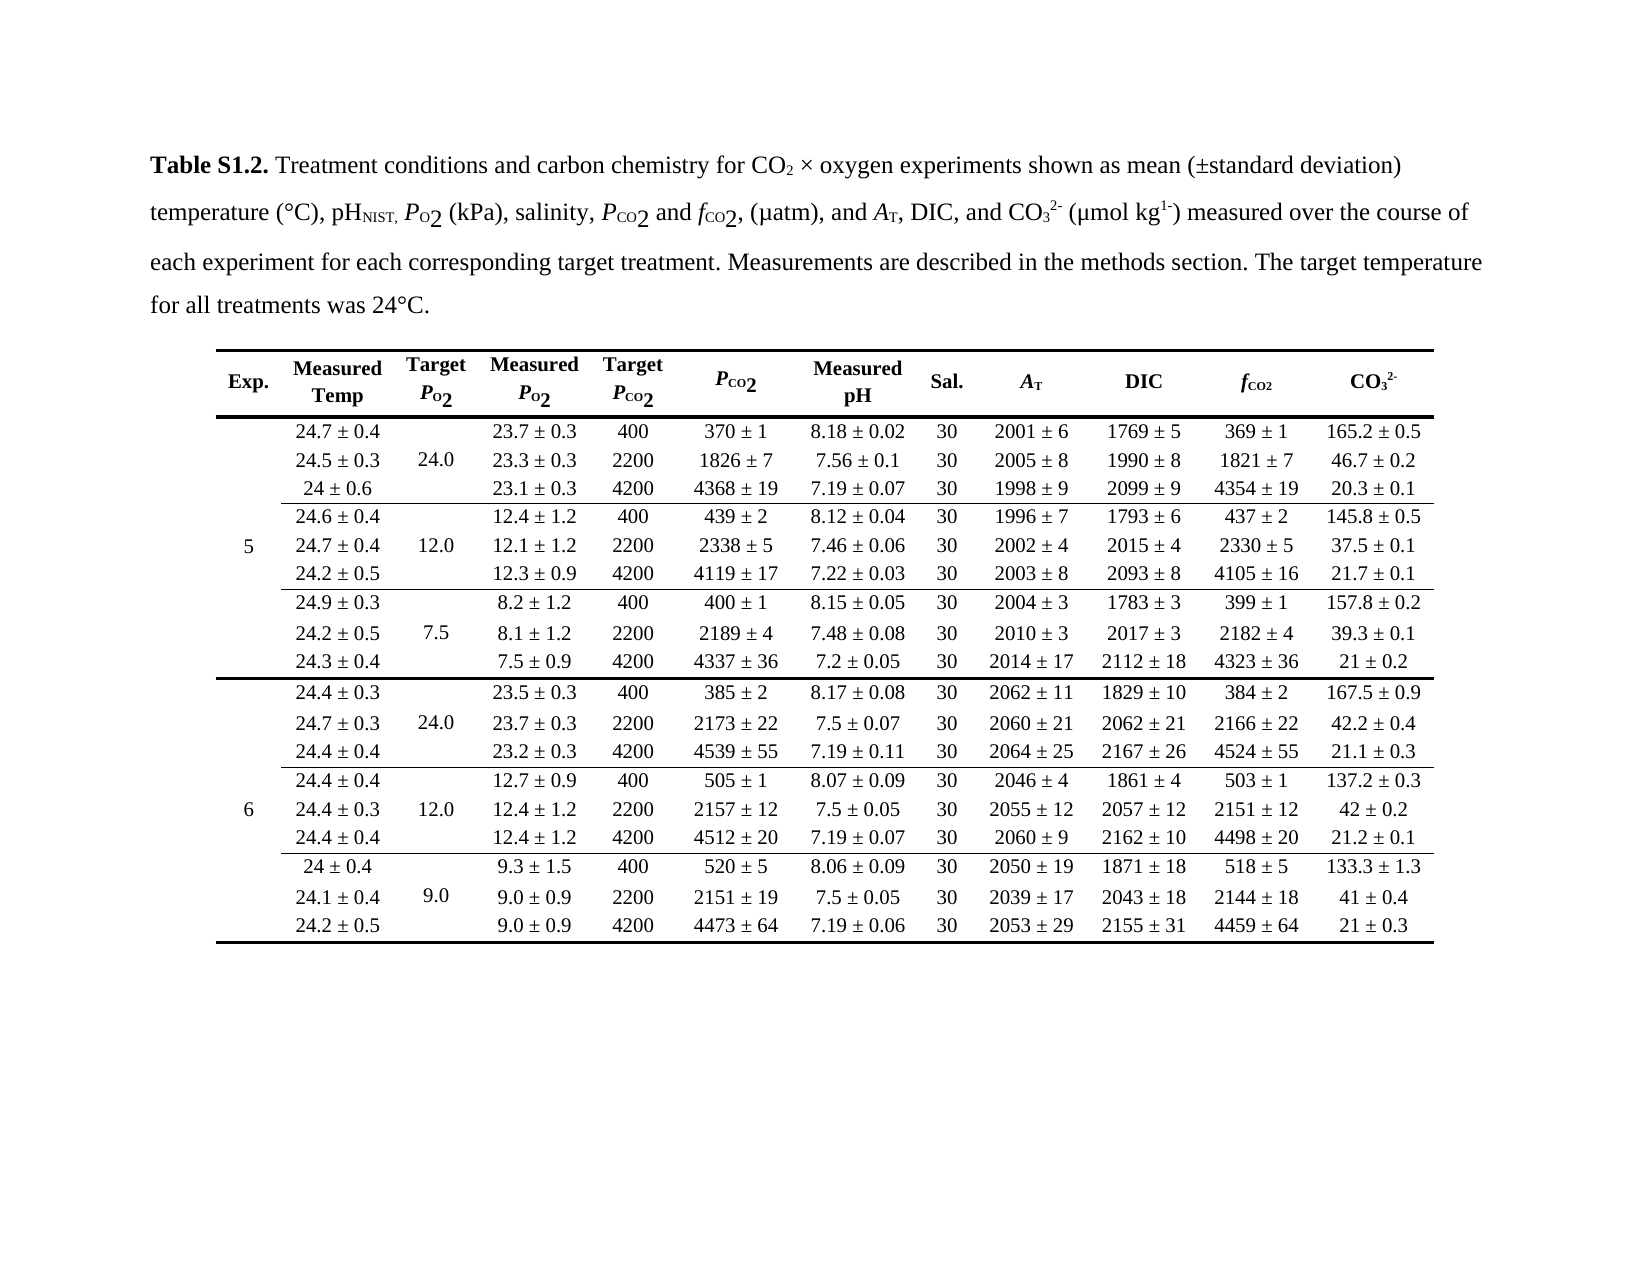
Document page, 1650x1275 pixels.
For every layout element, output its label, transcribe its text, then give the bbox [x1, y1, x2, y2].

table_cell 167.5 ± 0.9 [1313, 680, 1434, 708]
table_cell 5 [216, 419, 281, 677]
table_cell 4200 [591, 475, 675, 503]
table_cell 1793 ± 6 [1088, 504, 1200, 532]
table_cell 439 ± 2 [675, 504, 797, 532]
table_cell 21 ± 0.2 [1313, 649, 1434, 677]
table_cell 2182 ± 4 [1200, 618, 1312, 649]
table_cell 4200 [591, 913, 675, 941]
table_cell 4512 ± 20 [675, 825, 797, 853]
table_cell 37.5 ± 0.1 [1313, 532, 1434, 561]
table_cell 2014 ± 17 [975, 649, 1087, 677]
table_cell 41 ± 0.4 [1313, 882, 1434, 913]
table_cell 23.7 ± 0.3 [478, 419, 591, 446]
table_cell 30 [919, 419, 975, 446]
table_cell 7.46 ± 0.06 [797, 532, 919, 561]
table_cell 4524 ± 55 [1200, 739, 1312, 767]
table_cell 24.4 ± 0.4 [281, 768, 394, 796]
table_cell 1861 ± 4 [1088, 768, 1200, 796]
table_cell 2338 ± 5 [675, 532, 797, 561]
table_cell 2167 ± 26 [1088, 739, 1200, 767]
table_cell 7.5 ± 0.05 [797, 882, 919, 913]
table_cell 2053 ± 29 [975, 913, 1087, 941]
table_cell 24 ± 0.6 [281, 475, 394, 503]
table_header Measured PO2 [478, 352, 591, 415]
table_cell 2055 ± 12 [975, 796, 1087, 825]
table_cell 12.0 [394, 504, 478, 589]
table_cell 9.0 ± 0.9 [478, 913, 591, 941]
table_cell 2162 ± 10 [1088, 825, 1200, 853]
table_cell 24.7 ± 0.3 [281, 708, 394, 739]
table_cell 1998 ± 9 [975, 475, 1087, 503]
table_header PCO2 [675, 352, 797, 415]
table_cell 7.56 ± 0.1 [797, 446, 919, 475]
table_cell 7.48 ± 0.08 [797, 618, 919, 649]
table_cell 2002 ± 4 [975, 532, 1087, 561]
table_cell 7.5 ± 0.07 [797, 708, 919, 739]
table_cell 400 [591, 854, 675, 882]
table_cell 2200 [591, 446, 675, 475]
table_cell 39.3 ± 0.1 [1313, 618, 1434, 649]
table_header Target PCO2 [591, 352, 675, 415]
table_cell 24.6 ± 0.4 [281, 504, 394, 532]
table_cell 30 [919, 882, 975, 913]
table_cell 6 [216, 680, 281, 941]
table_cell 21 ± 0.3 [1313, 913, 1434, 941]
table_cell 165.2 ± 0.5 [1313, 419, 1434, 446]
table_cell 2155 ± 31 [1088, 913, 1200, 941]
table_cell 505 ± 1 [675, 768, 797, 796]
table_cell 30 [919, 854, 975, 882]
table_cell 24.9 ± 0.3 [281, 590, 394, 618]
text Table S1.2. Treatment conditions and carbon chemistry for CO2 × oxygen experiments shown as mean (±standard deviation) temperature (°C), pHNIST, PO2 (kPa), salinity, PCO2 and fCO2, (µatm), and AT, DIC, and CO32- (μmol kg1-) measured over the course of each experiment for each corresponding target treatment. Measurements are described in the methods section. The target temperature for all treatments was 24°C. [150, 150, 1500, 319]
table_cell 24.7 ± 0.4 [281, 419, 394, 446]
table_cell 2060 ± 9 [975, 825, 1087, 853]
table_cell 42 ± 0.2 [1313, 796, 1434, 825]
table_cell 2004 ± 3 [975, 590, 1087, 618]
table_cell 2015 ± 4 [1088, 532, 1200, 561]
table_cell 518 ± 5 [1200, 854, 1312, 882]
table_header Target PO2 [394, 352, 478, 415]
table_cell 2144 ± 18 [1200, 882, 1312, 913]
table_cell 30 [919, 739, 975, 767]
table_cell 30 [919, 825, 975, 853]
table_cell 1783 ± 3 [1088, 590, 1200, 618]
table_cell 46.7 ± 0.2 [1313, 446, 1434, 475]
table_cell 400 ± 1 [675, 590, 797, 618]
table_cell 8.18 ± 0.02 [797, 419, 919, 446]
table_cell 4323 ± 36 [1200, 649, 1312, 677]
table_cell 1826 ± 7 [675, 446, 797, 475]
table_cell 2050 ± 19 [975, 854, 1087, 882]
table_cell 24.2 ± 0.5 [281, 618, 394, 649]
table_cell 30 [919, 504, 975, 532]
table_cell 23.5 ± 0.3 [478, 680, 591, 708]
table_cell 400 [591, 680, 675, 708]
table_cell 2200 [591, 618, 675, 649]
table_cell 4200 [591, 825, 675, 853]
table_cell 8.12 ± 0.04 [797, 504, 919, 532]
table_cell 2064 ± 25 [975, 739, 1087, 767]
table_cell 8.15 ± 0.05 [797, 590, 919, 618]
table_cell 7.19 ± 0.07 [797, 825, 919, 853]
table_cell 24.5 ± 0.3 [281, 446, 394, 475]
table_cell 145.8 ± 0.5 [1313, 504, 1434, 532]
table_cell 12.4 ± 1.2 [478, 504, 591, 532]
table_cell 2093 ± 8 [1088, 561, 1200, 589]
table_cell 2057 ± 12 [1088, 796, 1200, 825]
table_header Exp. [216, 352, 281, 415]
table_header fCO2 [1200, 352, 1312, 415]
table_cell 9.3 ± 1.5 [478, 854, 591, 882]
table_cell 2151 ± 19 [675, 882, 797, 913]
table_header Measured pH [797, 352, 919, 415]
table_cell 8.07 ± 0.09 [797, 768, 919, 796]
table_cell 2173 ± 22 [675, 708, 797, 739]
table_cell 4200 [591, 561, 675, 589]
table_cell 157.8 ± 0.2 [1313, 590, 1434, 618]
table_cell 24.4 ± 0.3 [281, 796, 394, 825]
table_cell 137.2 ± 0.3 [1313, 768, 1434, 796]
table_cell 4459 ± 64 [1200, 913, 1312, 941]
table_cell 24.7 ± 0.4 [281, 532, 394, 561]
table_cell 2189 ± 4 [675, 618, 797, 649]
table_cell 4337 ± 36 [675, 649, 797, 677]
table_cell 2043 ± 18 [1088, 882, 1200, 913]
table_cell 30 [919, 768, 975, 796]
table_cell 2200 [591, 532, 675, 561]
table_cell 24.4 ± 0.4 [281, 825, 394, 853]
table_cell 4200 [591, 739, 675, 767]
table_cell 4200 [591, 649, 675, 677]
table_cell 7.19 ± 0.11 [797, 739, 919, 767]
table_header AT [975, 352, 1087, 415]
table_cell 21.2 ± 0.1 [1313, 825, 1434, 853]
table_header Sal. [919, 352, 975, 415]
table_cell 24.1 ± 0.4 [281, 882, 394, 913]
table_cell 8.2 ± 1.2 [478, 590, 591, 618]
table_cell 30 [919, 796, 975, 825]
table_cell 12.0 [394, 768, 478, 853]
table_cell 30 [919, 561, 975, 589]
table_cell 1996 ± 7 [975, 504, 1087, 532]
table_cell 30 [919, 618, 975, 649]
table_cell 4473 ± 64 [675, 913, 797, 941]
table_cell 30 [919, 590, 975, 618]
table_cell 2062 ± 11 [975, 680, 1087, 708]
table_cell 7.5 ± 0.9 [478, 649, 591, 677]
table_cell 2200 [591, 882, 675, 913]
table_cell 385 ± 2 [675, 680, 797, 708]
table_cell 1769 ± 5 [1088, 419, 1200, 446]
table_cell 30 [919, 532, 975, 561]
table_cell 1821 ± 7 [1200, 446, 1312, 475]
table_cell 2200 [591, 708, 675, 739]
table_cell 2099 ± 9 [1088, 475, 1200, 503]
table_cell 4354 ± 19 [1200, 475, 1312, 503]
table_cell 369 ± 1 [1200, 419, 1312, 446]
table_cell 370 ± 1 [675, 419, 797, 446]
table_cell 24.3 ± 0.4 [281, 649, 394, 677]
table_header DIC [1088, 352, 1200, 415]
table_cell 30 [919, 475, 975, 503]
table_cell 30 [919, 708, 975, 739]
table_cell 2046 ± 4 [975, 768, 1087, 796]
table_cell 2039 ± 17 [975, 882, 1087, 913]
table_cell 7.5 [394, 590, 478, 677]
table_cell 2112 ± 18 [1088, 649, 1200, 677]
table_cell 400 [591, 504, 675, 532]
table_cell 30 [919, 680, 975, 708]
table_cell 20.3 ± 0.1 [1313, 475, 1434, 503]
table_cell 12.3 ± 0.9 [478, 561, 591, 589]
table_cell 8.17 ± 0.08 [797, 680, 919, 708]
table_cell 30 [919, 913, 975, 941]
table_cell 7.2 ± 0.05 [797, 649, 919, 677]
table_cell 4105 ± 16 [1200, 561, 1312, 589]
table_cell 21.1 ± 0.3 [1313, 739, 1434, 767]
table_cell 2060 ± 21 [975, 708, 1087, 739]
table_cell 4498 ± 20 [1200, 825, 1312, 853]
table_cell 8.1 ± 1.2 [478, 618, 591, 649]
table_cell 24.4 ± 0.3 [281, 680, 394, 708]
table_cell 24.0 [394, 680, 478, 767]
table_cell 23.1 ± 0.3 [478, 475, 591, 503]
table_header Measured Temp [281, 352, 394, 415]
table_cell 4368 ± 19 [675, 475, 797, 503]
table_cell 2166 ± 22 [1200, 708, 1312, 739]
table_cell 42.2 ± 0.4 [1313, 708, 1434, 739]
table_cell 24.4 ± 0.4 [281, 739, 394, 767]
table_cell 9.0 [394, 854, 478, 941]
table_cell 24.0 [394, 419, 478, 503]
table_cell 7.22 ± 0.03 [797, 561, 919, 589]
table_cell 520 ± 5 [675, 854, 797, 882]
table_cell 12.4 ± 1.2 [478, 825, 591, 853]
table_cell 2151 ± 12 [1200, 796, 1312, 825]
table_cell 23.7 ± 0.3 [478, 708, 591, 739]
table_cell 23.3 ± 0.3 [478, 446, 591, 475]
table_cell 2003 ± 8 [975, 561, 1087, 589]
table_cell 23.2 ± 0.3 [478, 739, 591, 767]
table_cell 2200 [591, 796, 675, 825]
table_cell 437 ± 2 [1200, 504, 1312, 532]
table_cell 7.5 ± 0.05 [797, 796, 919, 825]
table_cell 12.4 ± 1.2 [478, 796, 591, 825]
table_cell 400 [591, 768, 675, 796]
table_cell 4119 ± 17 [675, 561, 797, 589]
table_cell 4539 ± 55 [675, 739, 797, 767]
table_cell 8.06 ± 0.09 [797, 854, 919, 882]
table_cell 7.19 ± 0.07 [797, 475, 919, 503]
table_cell 2001 ± 6 [975, 419, 1087, 446]
table_cell 133.3 ± 1.3 [1313, 854, 1434, 882]
table_cell 2330 ± 5 [1200, 532, 1312, 561]
table_cell 7.19 ± 0.06 [797, 913, 919, 941]
table_cell 30 [919, 446, 975, 475]
table_cell 384 ± 2 [1200, 680, 1312, 708]
table_cell 2062 ± 21 [1088, 708, 1200, 739]
table_cell 1871 ± 18 [1088, 854, 1200, 882]
table_cell 399 ± 1 [1200, 590, 1312, 618]
table_cell 400 [591, 590, 675, 618]
table_cell 2157 ± 12 [675, 796, 797, 825]
table_cell 503 ± 1 [1200, 768, 1312, 796]
table_cell 1829 ± 10 [1088, 680, 1200, 708]
table_cell 2010 ± 3 [975, 618, 1087, 649]
table_cell 9.0 ± 0.9 [478, 882, 591, 913]
table_cell 24.2 ± 0.5 [281, 561, 394, 589]
table_cell 30 [919, 649, 975, 677]
table_cell 400 [591, 419, 675, 446]
table_cell 2005 ± 8 [975, 446, 1087, 475]
table_header CO32- [1313, 352, 1434, 415]
table_cell 24 ± 0.4 [281, 854, 394, 882]
table_cell 24.2 ± 0.5 [281, 913, 394, 941]
table_cell 12.1 ± 1.2 [478, 532, 591, 561]
table_cell 12.7 ± 0.9 [478, 768, 591, 796]
table_cell 2017 ± 3 [1088, 618, 1200, 649]
table_cell 21.7 ± 0.1 [1313, 561, 1434, 589]
table_cell 1990 ± 8 [1088, 446, 1200, 475]
